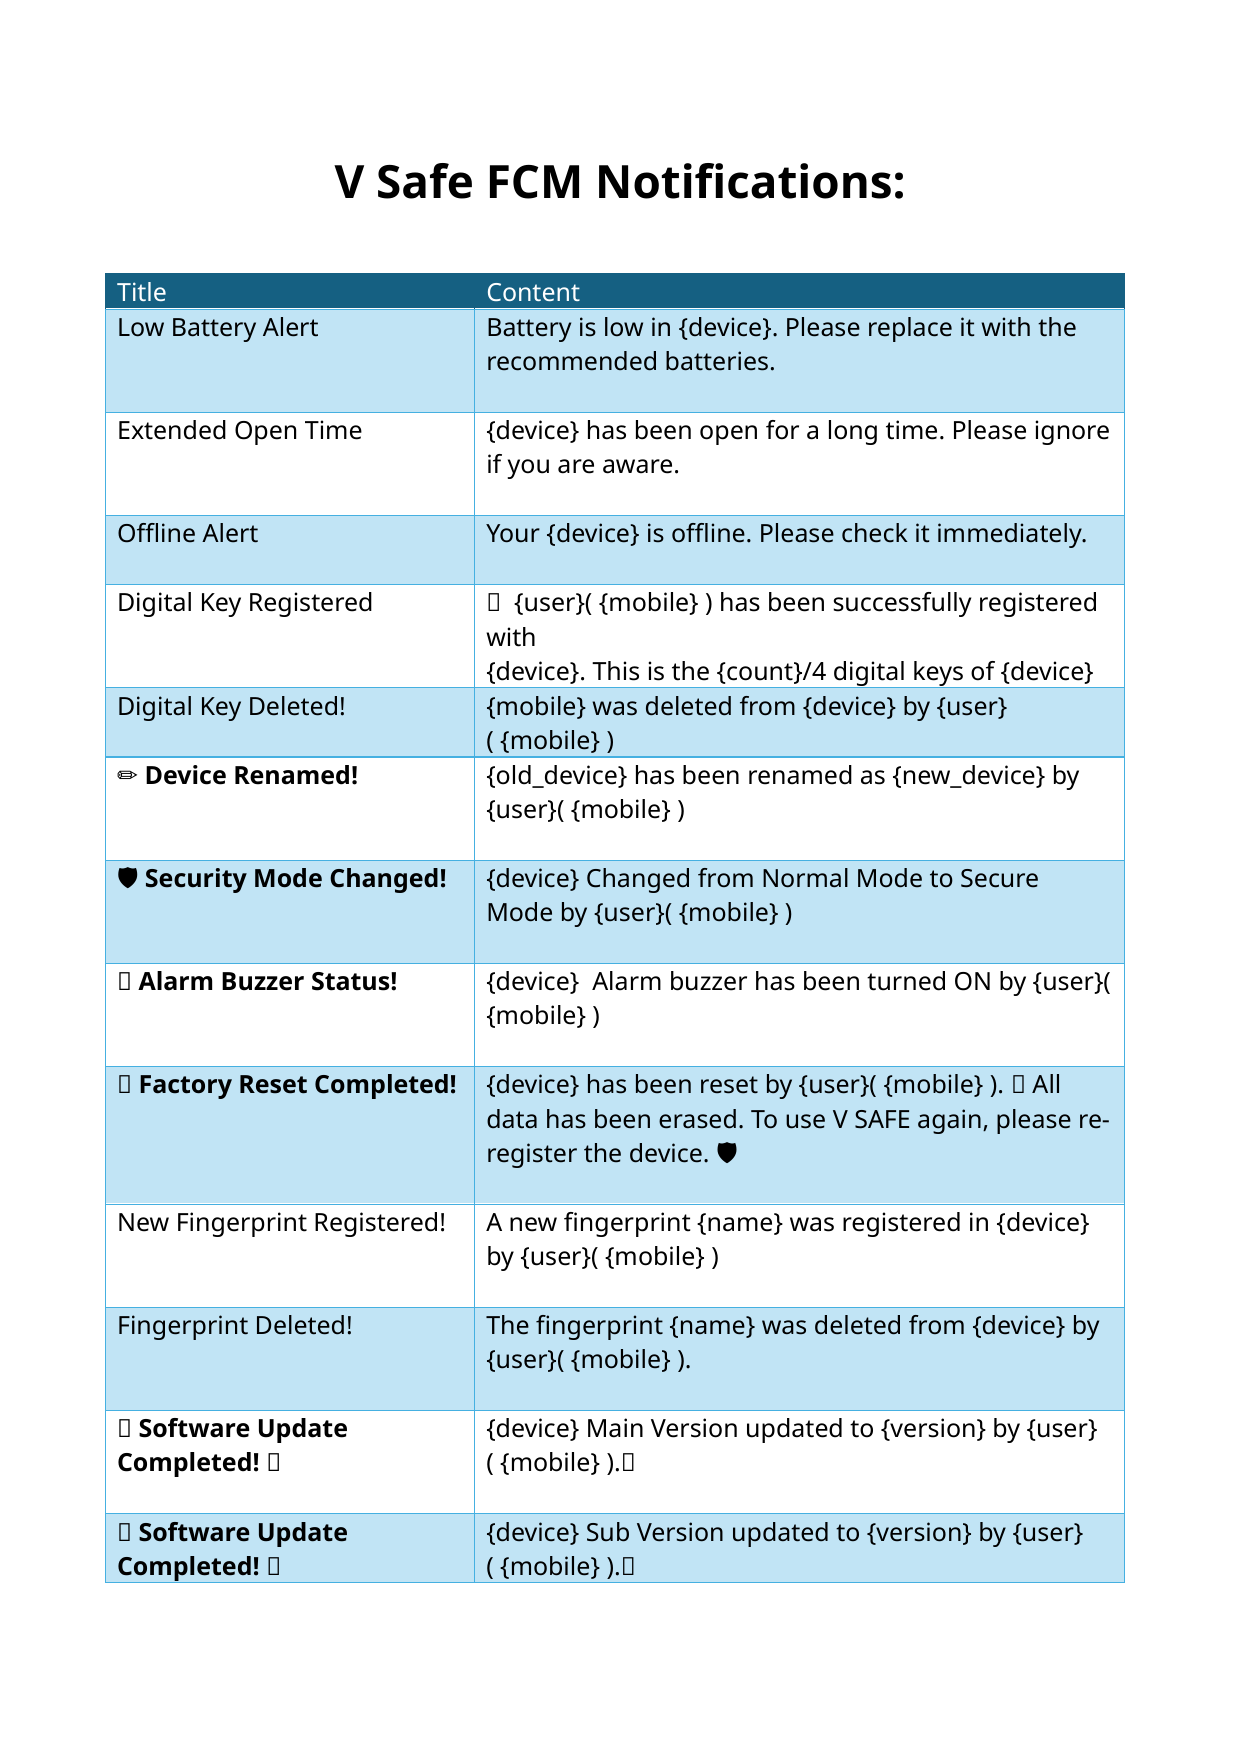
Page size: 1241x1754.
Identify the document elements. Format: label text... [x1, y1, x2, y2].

table_cell 🎉 Software Update Completed! 🎈 [106, 1411, 474, 1513]
table_cell {device} Main Version updated to {version} by {user}( {mobile} ).✅ [475, 1411, 1124, 1513]
table_cell 🔔 Alarm Buzzer Status! [106, 964, 474, 1066]
table_cell A new fingerprint {name} was registered in {device} by {user}( {mobile} ) [475, 1205, 1124, 1307]
table_cell {device} Changed from Normal Mode to Secure Mode by {user}( {mobile} ) [475, 861, 1124, 963]
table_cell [475, 1514, 1124, 1582]
table_cell New Fingerprint Registered! [106, 1205, 474, 1307]
table_cell Low Battery Alert [106, 310, 474, 412]
table_cell Digital Key Deleted! [106, 688, 474, 756]
table_cell The fingerprint {name} was deleted from {device} by {user}( {mobile} ). [475, 1308, 1124, 1410]
table_cell {device} has been open for a long time. Please ignore if you are aware. [475, 413, 1124, 515]
table_cell {device} has been reset by {user}( {mobile} ). 🧹 All data has been erased. To use V SAFE again, please re-register the device. 🛡️ [475, 1067, 1124, 1203]
table_cell {old_device} has been renamed as {new_device} by {user}( {mobile} ) [475, 758, 1124, 860]
table_cell 🔄 Factory Reset Completed! [106, 1067, 474, 1203]
table_header Content [475, 274, 1124, 308]
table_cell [106, 1514, 474, 1582]
table_cell Battery is low in {device}. Please replace it with the recommended batteries. [475, 310, 1124, 412]
table_header Title [106, 274, 474, 308]
table_cell Offline Alert [106, 516, 474, 584]
table_cell Extended Open Time [106, 413, 474, 515]
table_cell ✅ {user}( {mobile} ) has been successfully registered with {device}. This is the {count}/4 digital keys of {device} [475, 585, 1124, 687]
text V Safe FCM Notifications: [150, 150, 1090, 252]
table_cell Fingerprint Deleted! [106, 1308, 474, 1410]
table_cell Your {device} is offline. Please check it immediately. [475, 516, 1124, 584]
table_cell {mobile} was deleted from {device} by {user}( {mobile} ) [475, 688, 1124, 756]
table_cell Digital Key Registered [106, 585, 474, 687]
table_cell {device} Alarm buzzer has been turned ON by {user}( {mobile} ) [475, 964, 1124, 1066]
table_cell 🛡️ Security Mode Changed! [106, 861, 474, 963]
table_cell ✏️ Device Renamed! [106, 758, 474, 860]
